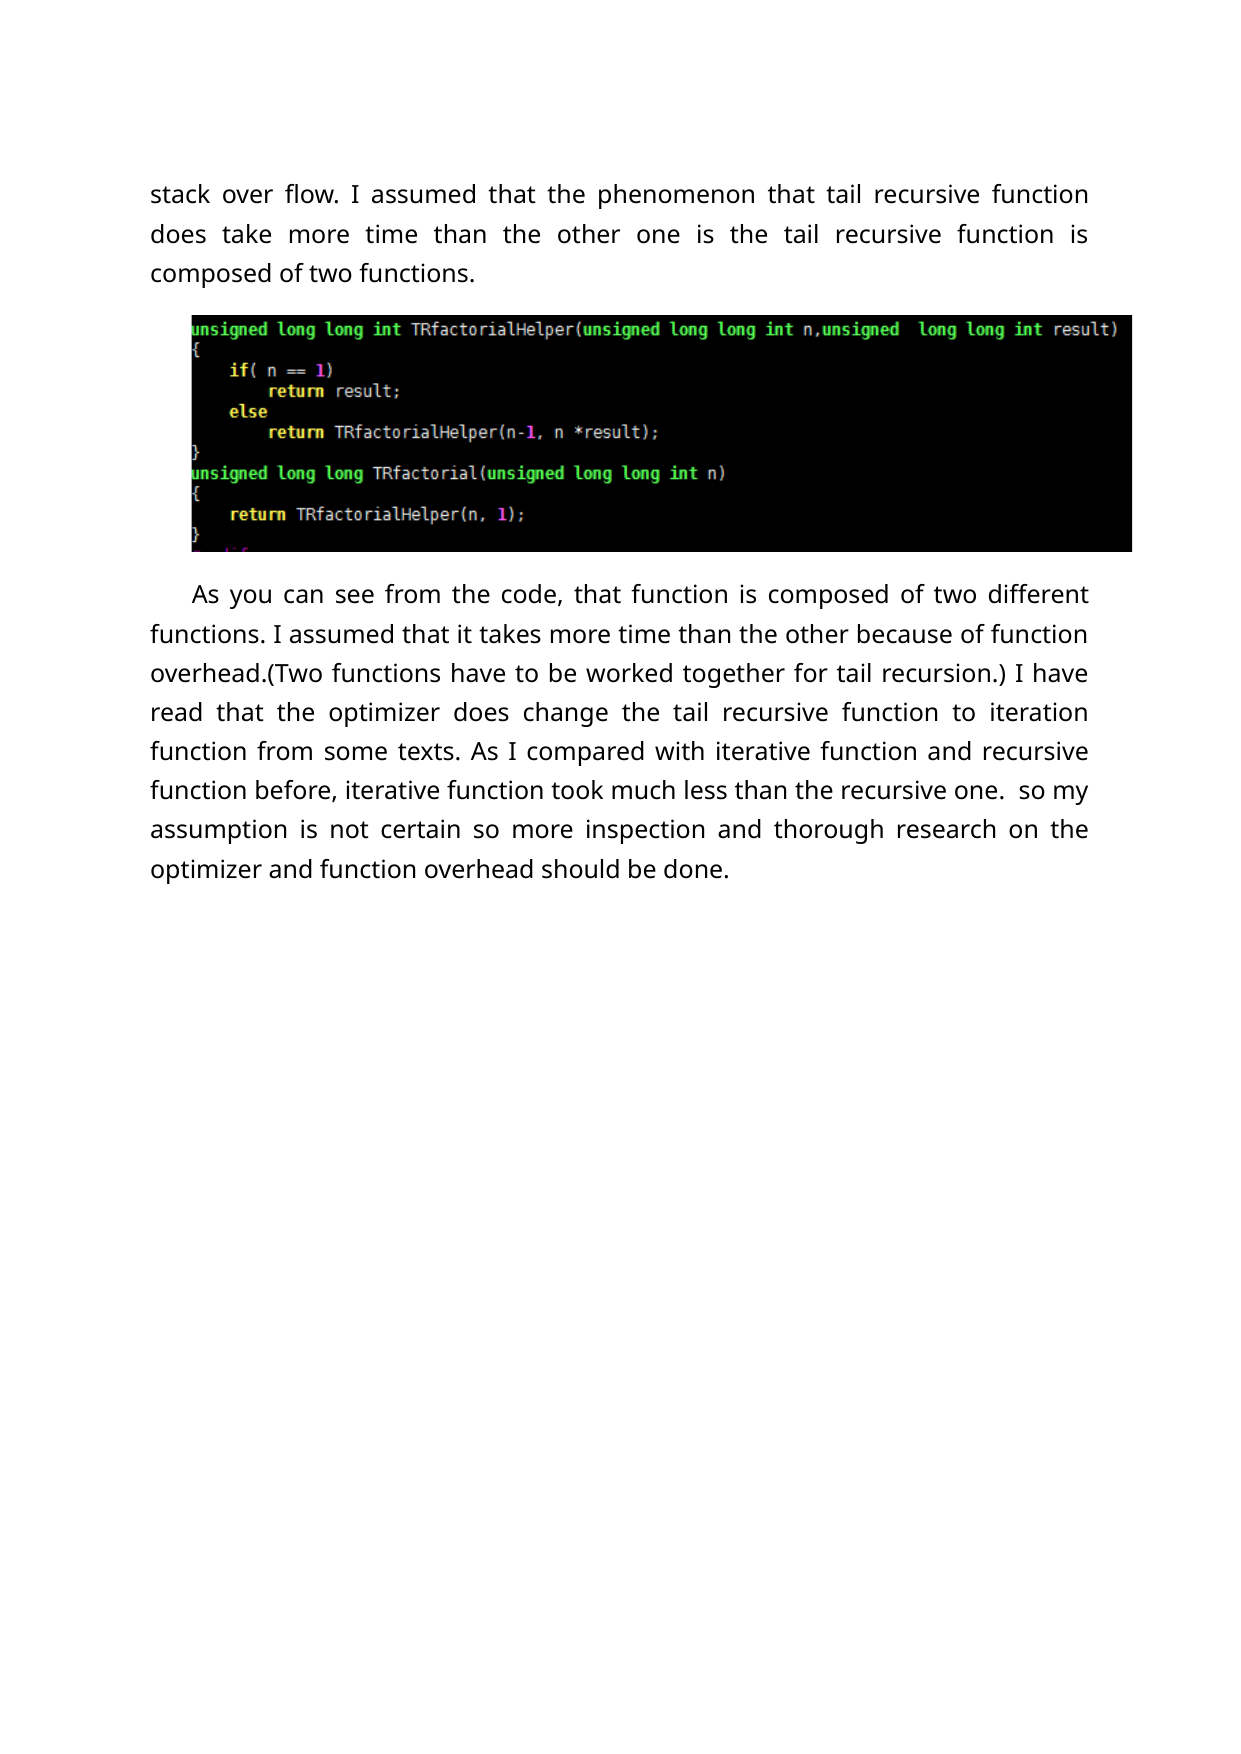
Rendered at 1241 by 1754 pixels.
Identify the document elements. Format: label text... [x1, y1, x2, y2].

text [150, 177, 1090, 289]
text As you can see from the code, that function is composed of two different functions. I assumed that it takes more time than the other because of function overhead.(Two functions have to be worked together for tail recursion.) I have read that the optimizer does change the tail recursive function to iteration function from some texts. As I compared with iterative function and recursive function before, iterative function took much less than the recursive one. so my assumption is not certain so more inspection and thorough research on the optimizer and function overhead should be done. [150, 577, 1090, 885]
picture [191, 315, 1133, 552]
